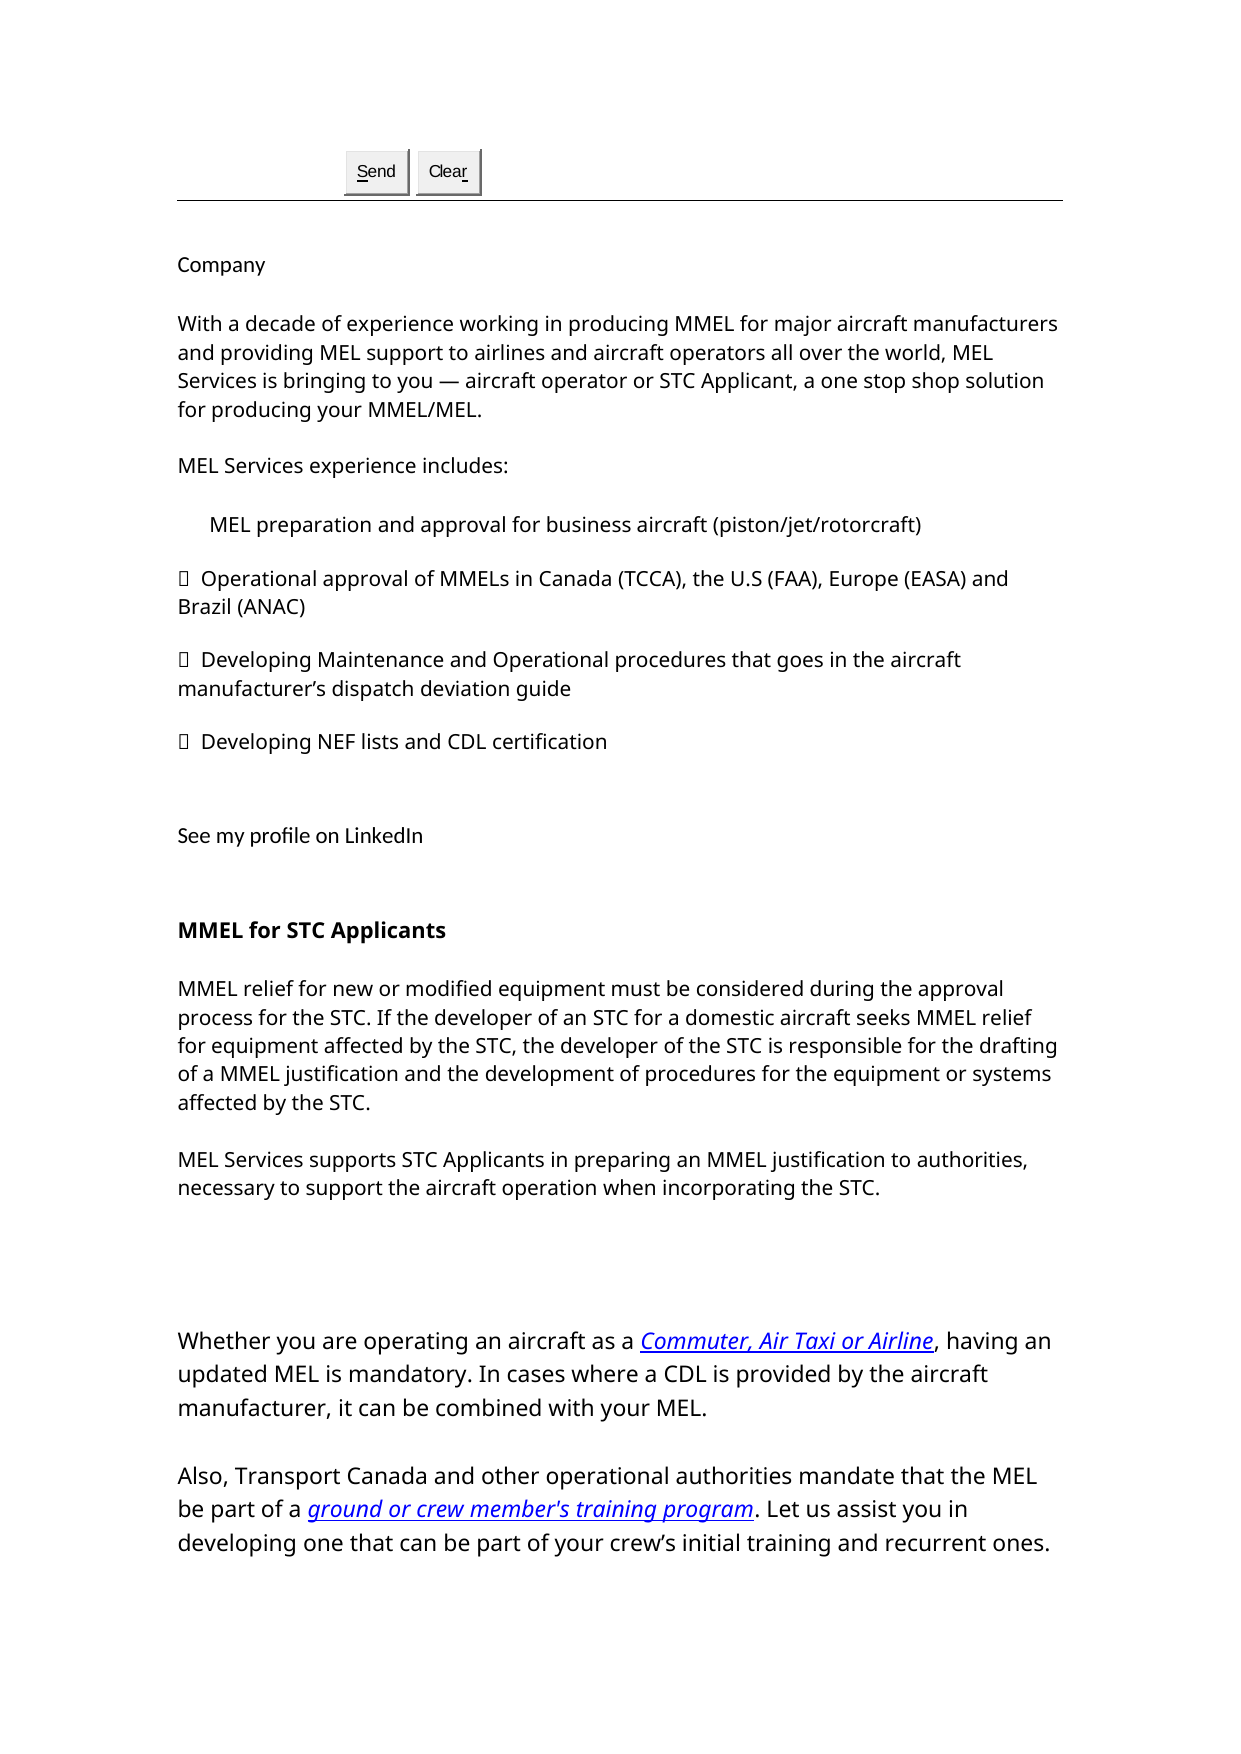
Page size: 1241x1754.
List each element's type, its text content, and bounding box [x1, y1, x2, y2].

text With a decade of experience working in producing MMEL for major aircraft manufacturers and providing MEL support to airlines and aircraft operators all over the world, MEL Services is bringing to you — aircraft operator or STC Applicant, a one stop shop solution for producing your MMEL/MEL. MEL Services experience includes: [177, 309, 1063, 480]
text  MEL preparation and approval for business aircraft (piston/jet/rotorcraft) [177, 509, 1063, 539]
text See my profile on LinkedIn [177, 822, 1063, 849]
text  Developing NEF lists and CDL certification [177, 727, 1063, 756]
text MMEL for STC Applicants [177, 915, 1063, 945]
text Company [177, 250, 1063, 278]
text MMEL relief for new or modified equipment must be considered during the approval process for the STC. If the developer of an STC for a domestic aircraft seeks MMEL relief for equipment affected by the STC, the developer of the STC is responsible for the drafting of a MMEL justification and the development of procedures for the equipment or systems affected by the STC. MEL Services supports STC Applicants in preparing an MMEL justification to authorities, necessary to support the aircraft operation when incorporating the STC. [177, 974, 1063, 1202]
table_cell [177, 148, 649, 200]
text  Operational approval of MMELs in Canada (TCCA), the U.S (FAA), Europe (EASA) and Brazil (ANAC) [177, 564, 1063, 621]
text  Developing Maintenance and Operational procedures that goes in the aircraft manufacturer’s dispatch deviation guide [177, 646, 1063, 702]
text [177, 1325, 1063, 1592]
